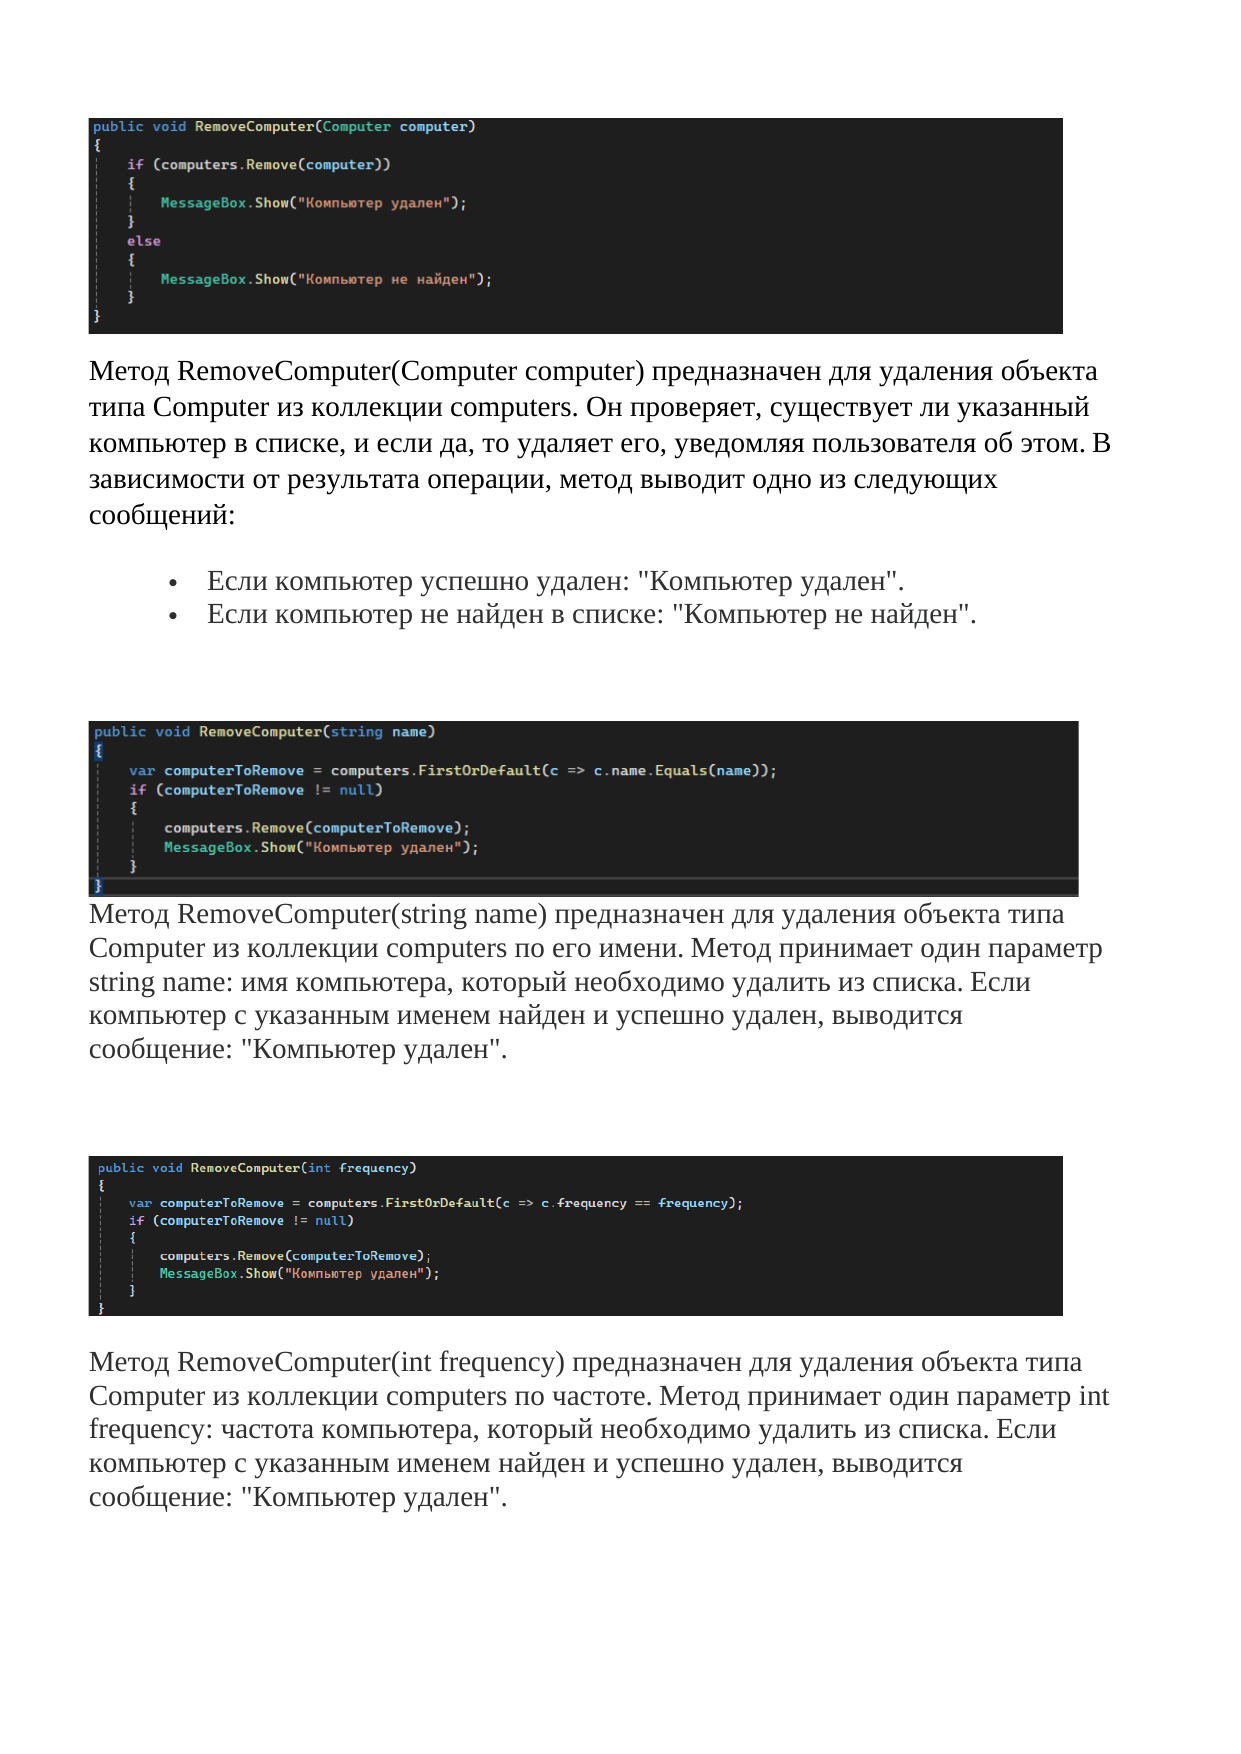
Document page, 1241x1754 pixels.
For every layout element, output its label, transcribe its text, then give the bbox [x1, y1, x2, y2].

text Метод RemoveComputer(Computer computer) предназначен для удаления объекта типа Computer из коллекции computers. Он проверяет, существует ли указанный компьютер в списке, и если да, то удаляет его, уведомляя пользователя об этом. В зависимости от результата операции, метод выводит одно из следующих сообщений: [88, 353, 1152, 531]
picture [88, 1156, 1063, 1316]
list Если компьютер успешно удален: "Компьютер удален". [169, 563, 1152, 596]
picture [88, 118, 1063, 334]
picture [88, 721, 1079, 897]
text Метод RemoveComputer(int frequency) предназначен для удаления объекта типа Computer из коллекции computers по частоте. Метод принимает один параметр int frequency: частота компьютера, который необходимо удалить из списка. Если компьютер с указанным именем найден и успешно удален, выводится сообщение: "Компьютер удален". [88, 1344, 1152, 1512]
list Если компьютер не найден в списке: "Компьютер не найден". [169, 596, 1152, 630]
